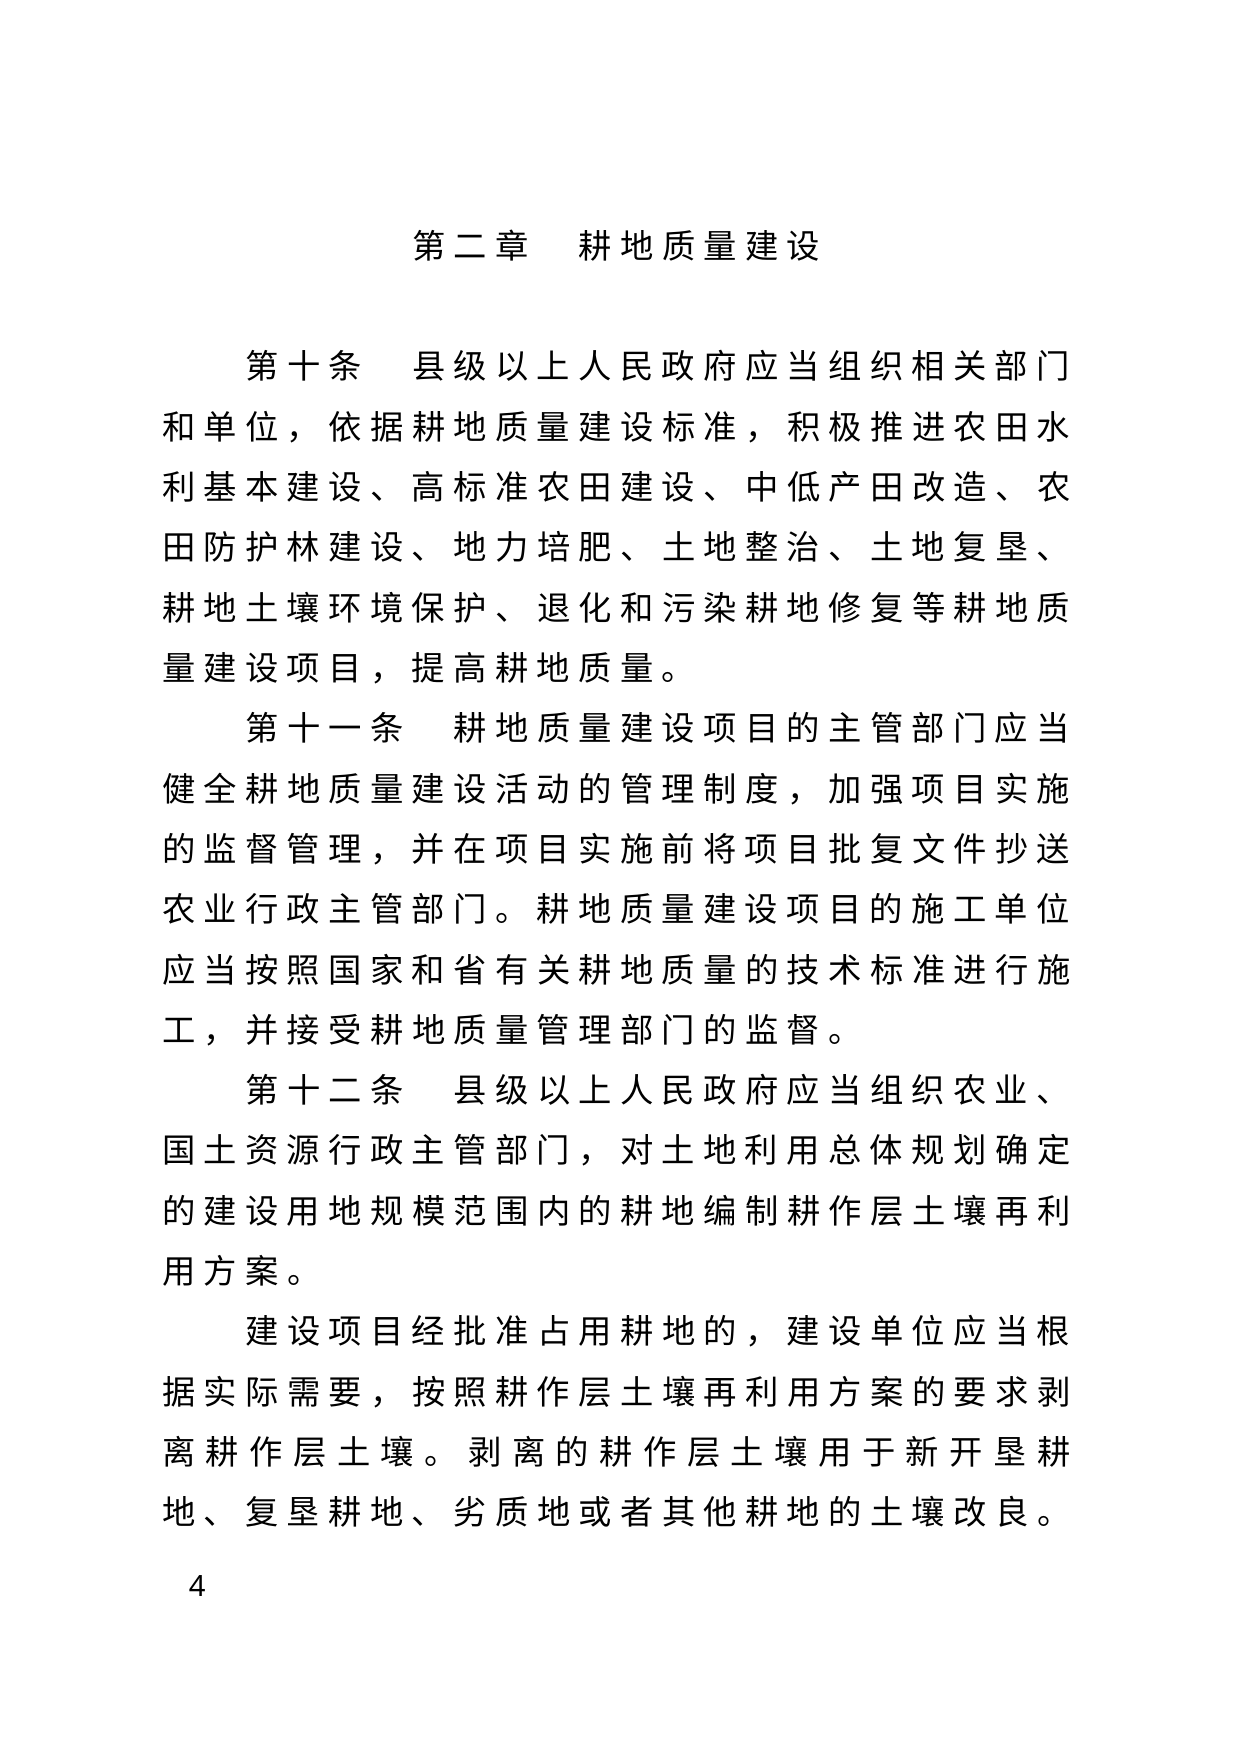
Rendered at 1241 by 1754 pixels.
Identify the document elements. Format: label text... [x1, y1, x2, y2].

text 第十一条 耕地质量建设项目的主管部门应当健全耕地质量建设活动的管理制度，加强项目实施的监督管理，并在项目实施前将项目批复文件抄送农业行政主管部门。耕地质量建设项目的施工单位应当按照国家和省有关耕地质量的技术标准进行施工，并接受耕地质量管理部门的监督。 [162, 696, 1078, 1058]
text 第十条 县级以上人民政府应当组织相关部门和单位，依据耕地质量建设标准，积极推进农田水利基本建设、高标准农田建设、中低产田改造、农田防护林建设、地力培肥、土地整治、土地复垦、耕地土壤环境保护、退化和污染耕地修复等耕地质量建设项目，提高耕地质量。 [162, 334, 1078, 696]
text 第二章 耕地质量建设 [162, 213, 1078, 274]
text 建设项目经批准占用耕地的，建设单位应当根据实际需要，按照耕作层土壤再利用方案的要求剥离耕作层土壤。剥离的耕作层土壤用于新开垦耕地、复垦耕地、劣质地或者其他耕地的土壤改良。 [162, 1299, 1078, 1540]
text 第十二条 县级以上人民政府应当组织农业、国土资源行政主管部门，对土地利用总体规划确定的建设用地规模范围内的耕地编制耕作层土壤再利用方案。 [162, 1058, 1078, 1299]
